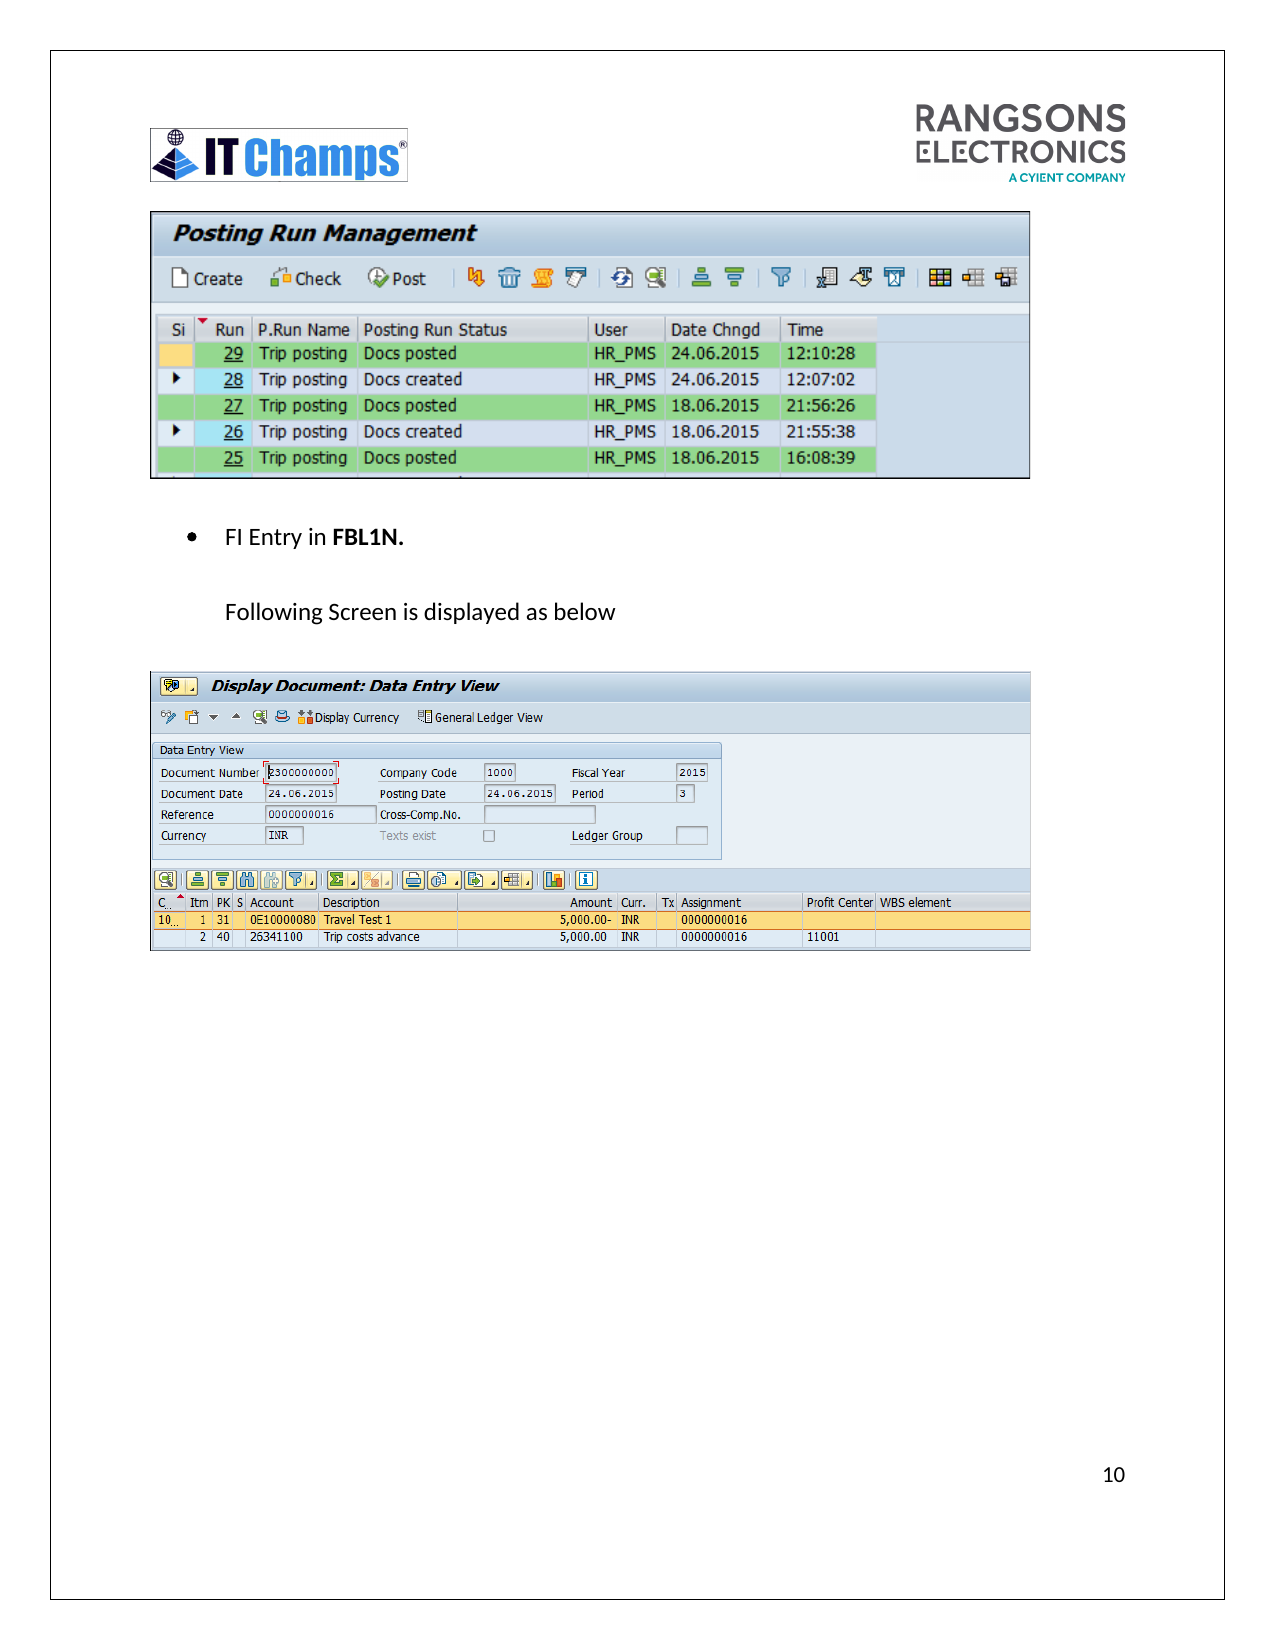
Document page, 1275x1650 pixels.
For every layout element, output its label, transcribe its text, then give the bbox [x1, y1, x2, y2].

text Following Screen is displayed as below [150, 596, 1125, 627]
picture [916, 104, 1125, 182]
picture [150, 128, 408, 182]
picture [150, 671, 1031, 951]
picture [150, 211, 1031, 479]
list FI Entry in FBL1N. [187, 521, 1125, 552]
